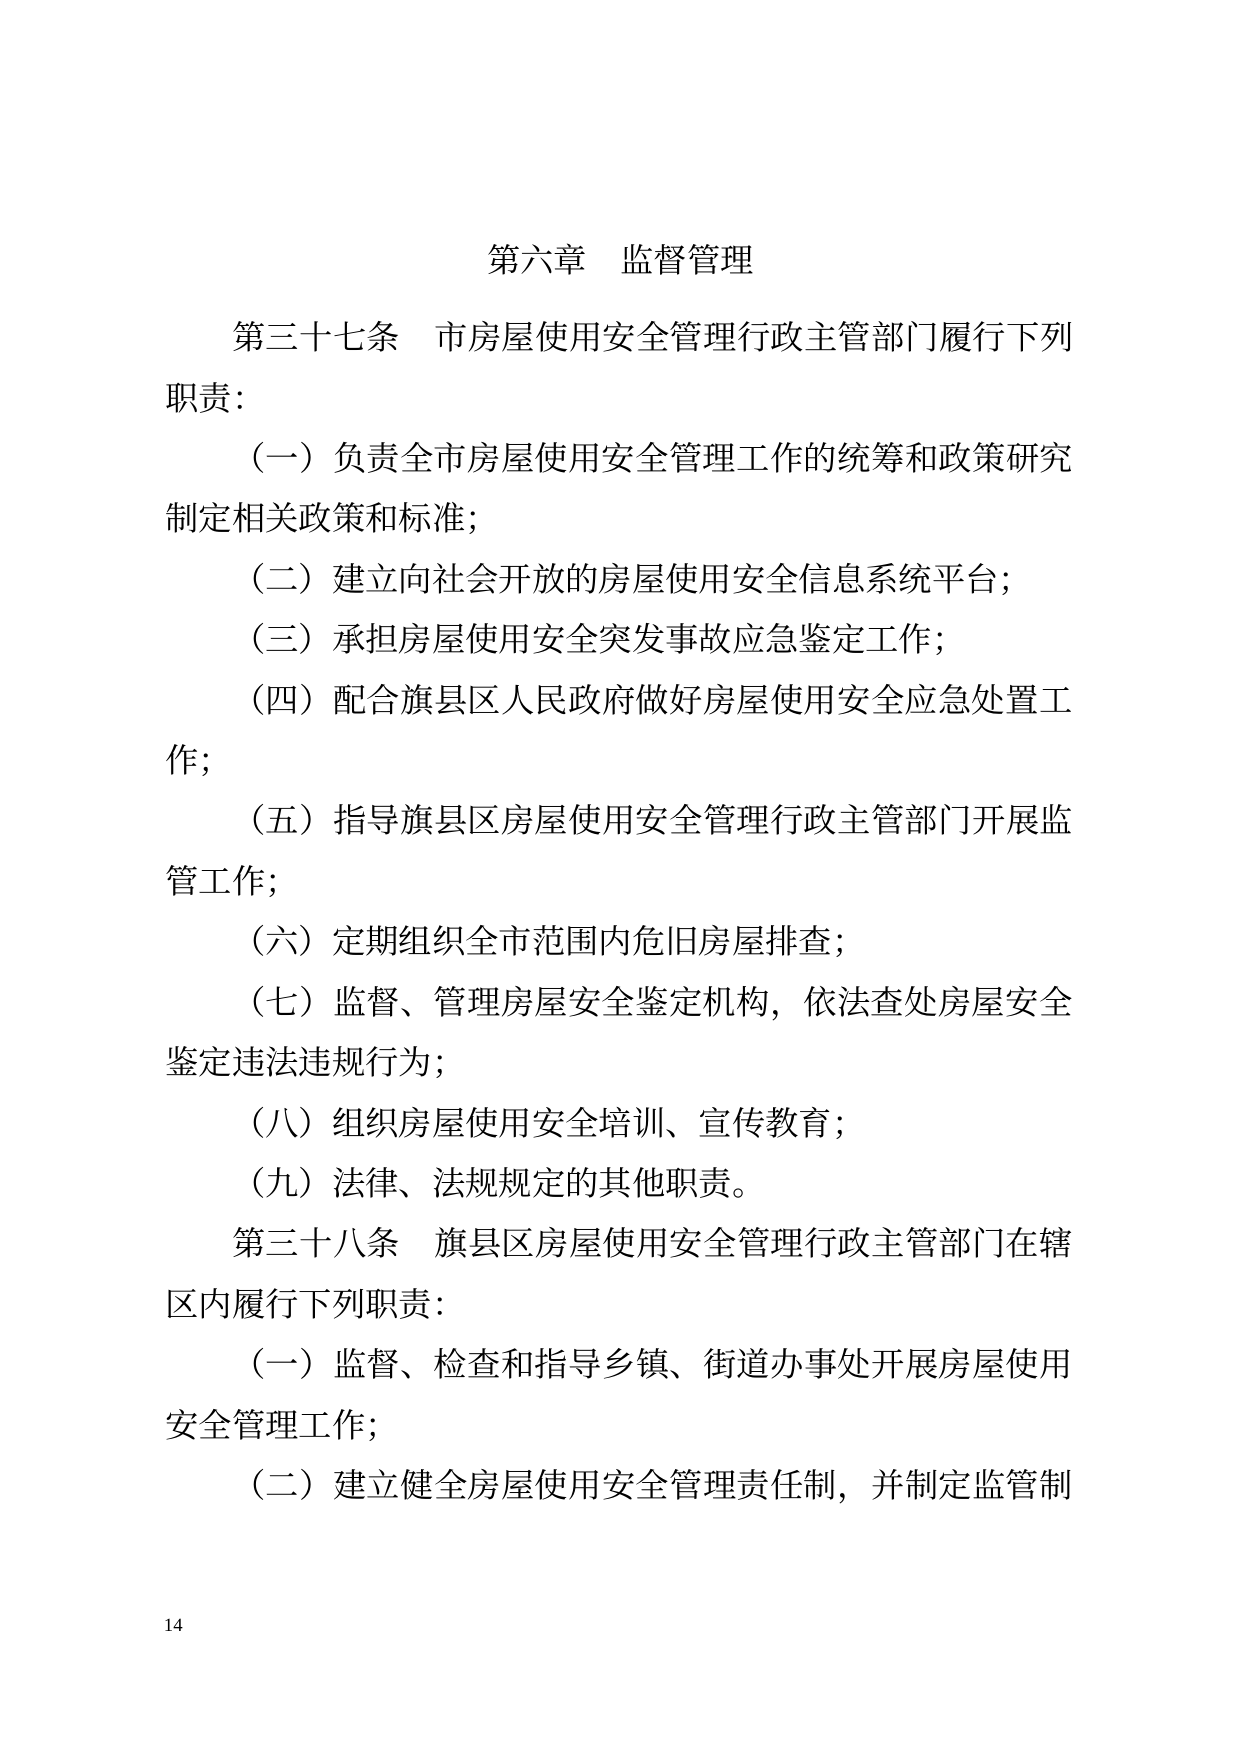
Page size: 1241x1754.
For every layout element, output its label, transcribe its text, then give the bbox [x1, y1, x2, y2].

text （一）监督、检查和指导乡镇、街道办事处开展房屋使用安全管理工作； [165, 1328, 1075, 1449]
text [165, 1449, 1075, 1509]
text （七）监督、管理房屋安全鉴定机构，依法查处房屋安全鉴定违法违规行为； [165, 966, 1075, 1087]
text （六）定期组织全市范围内危旧房屋排查； [165, 905, 1075, 966]
text （二）建立向社会开放的房屋使用安全信息系统平台； [165, 543, 1075, 603]
text （五）指导旗县区房屋使用安全管理行政主管部门开展监管工作； [165, 784, 1075, 905]
text 第三十七条 市房屋使用安全管理行政主管部门履行下列职责： [165, 301, 1075, 422]
text （一）负责全市房屋使用安全管理工作的统筹和政策研究，制定相关政策和标准； [165, 422, 1075, 543]
text 第六章 监督管理 [165, 224, 1075, 285]
text 第三十八条 旗县区房屋使用安全管理行政主管部门在辖区内履行下列职责： [165, 1207, 1075, 1328]
text （八）组织房屋使用安全培训、宣传教育； [165, 1087, 1075, 1147]
text （九）法律、法规规定的其他职责。 [165, 1147, 1075, 1207]
text （三）承担房屋使用安全突发事故应急鉴定工作； [165, 603, 1075, 664]
text （四）配合旗县区人民政府做好房屋使用安全应急处置工作； [165, 664, 1075, 784]
